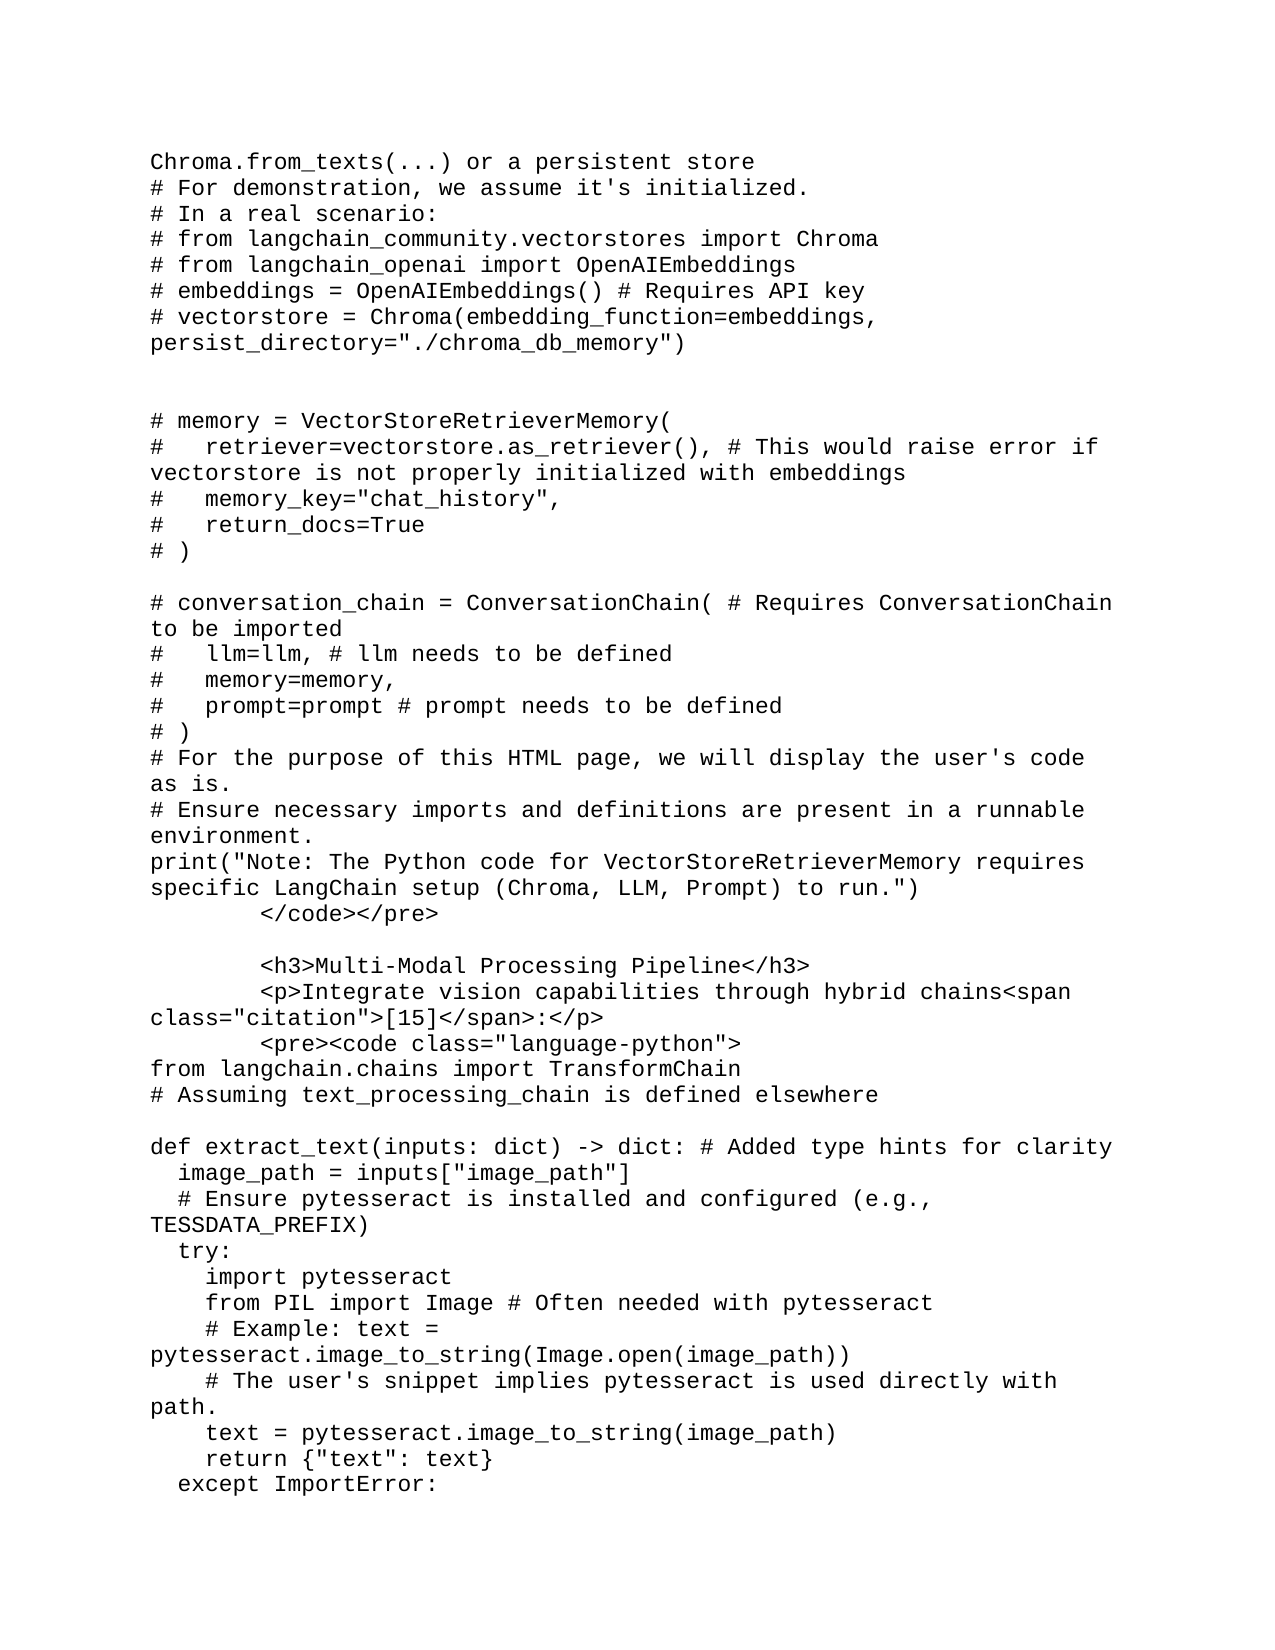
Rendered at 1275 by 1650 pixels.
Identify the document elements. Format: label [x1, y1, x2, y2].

text [150, 150, 1125, 1499]
